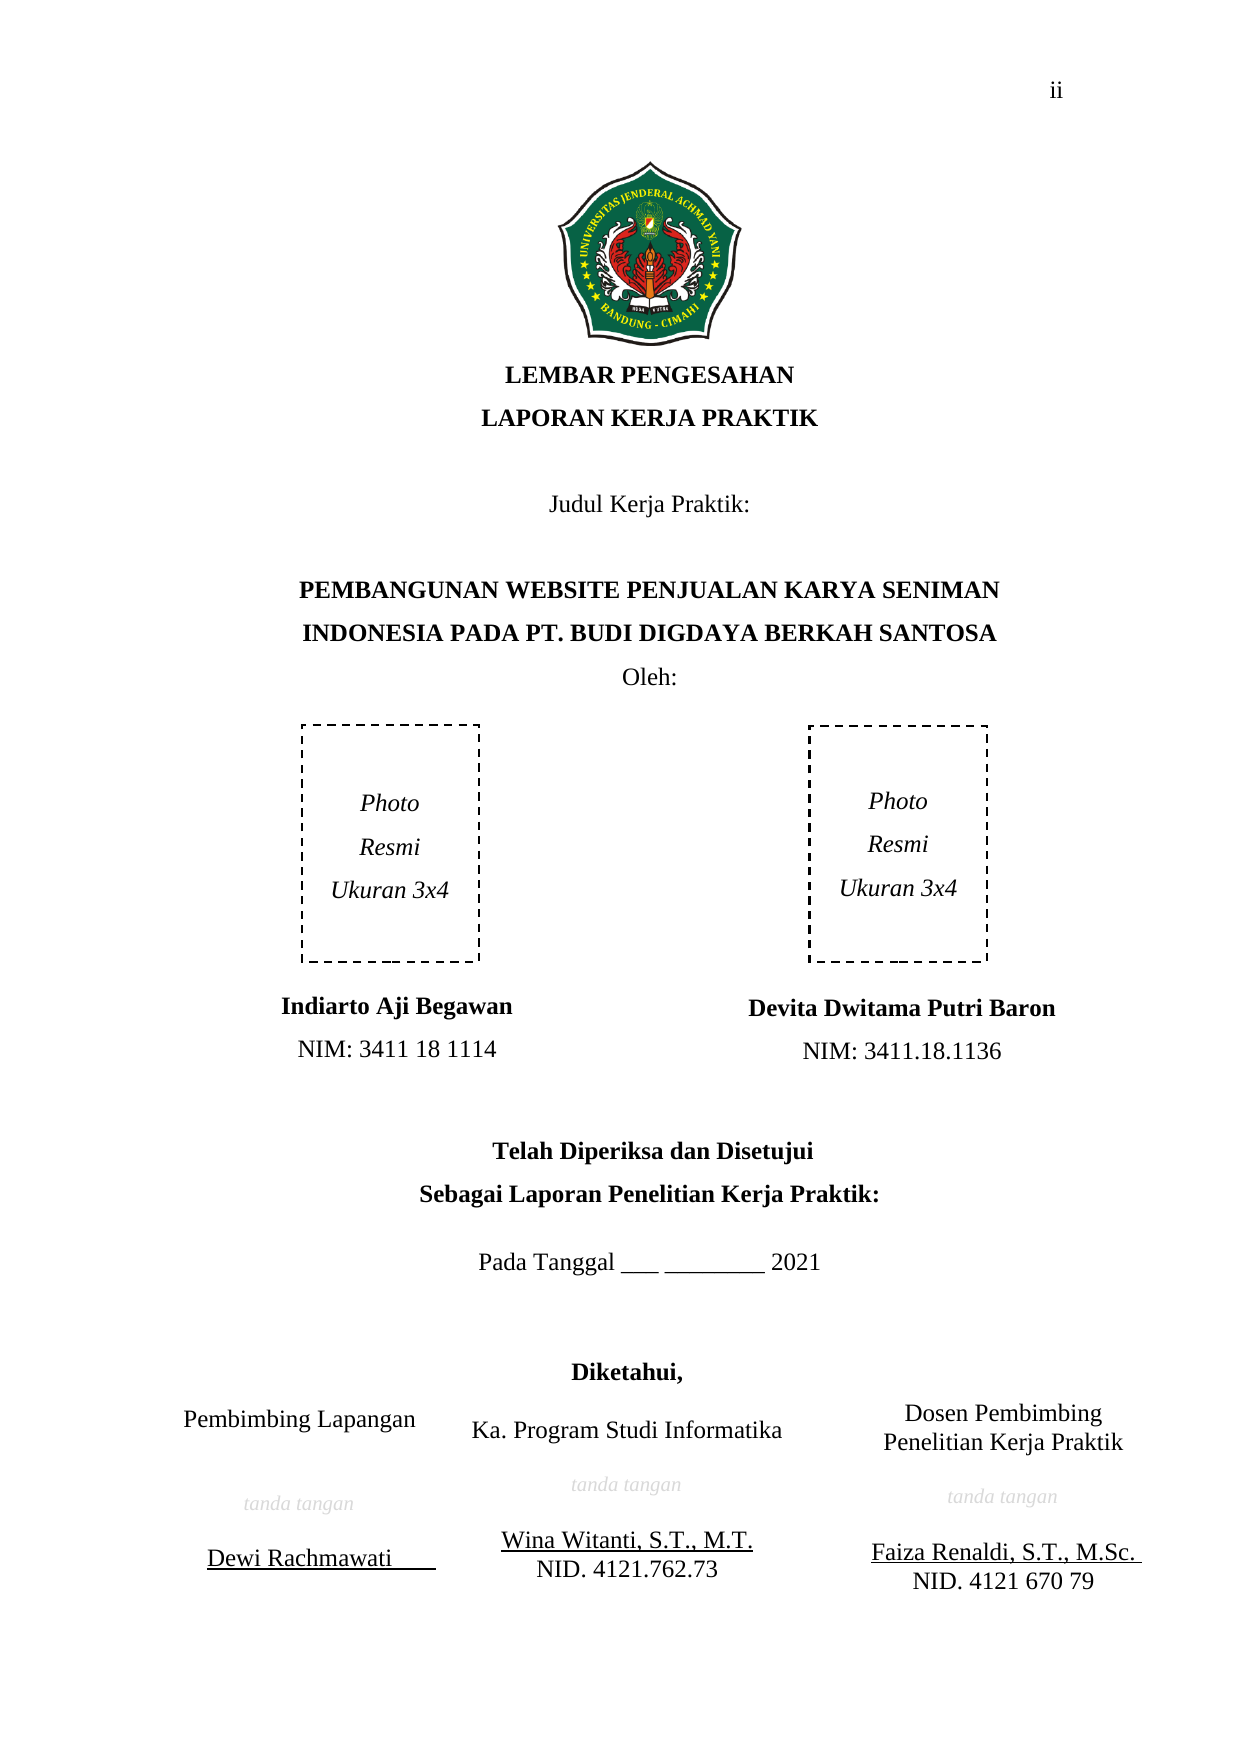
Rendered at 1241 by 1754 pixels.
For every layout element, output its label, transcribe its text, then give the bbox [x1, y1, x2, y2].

text Pada Tanggal ___ ________ 2021 [236, 1247, 1063, 1276]
text LAPORAN KERJA PRAKTIK [236, 403, 1063, 432]
text INDONESIA PADA PT. BUDI DIGDAYA BERKAH SANTOSA [236, 618, 1063, 647]
text Sebagai Laporan Penelitian Kerja Praktik: [236, 1179, 1063, 1208]
picture [557, 161, 742, 346]
subtitle LEMBAR PENGESAHAN [236, 360, 1063, 388]
text Judul Kerja Praktik: [236, 489, 1063, 518]
text PEMBANGUNAN WEBSITE PENJUALAN KARYA SENIMAN [236, 575, 1063, 604]
text Telah Diperiksa dan Disetujui [236, 1136, 1063, 1165]
text Oleh: [236, 662, 1063, 690]
